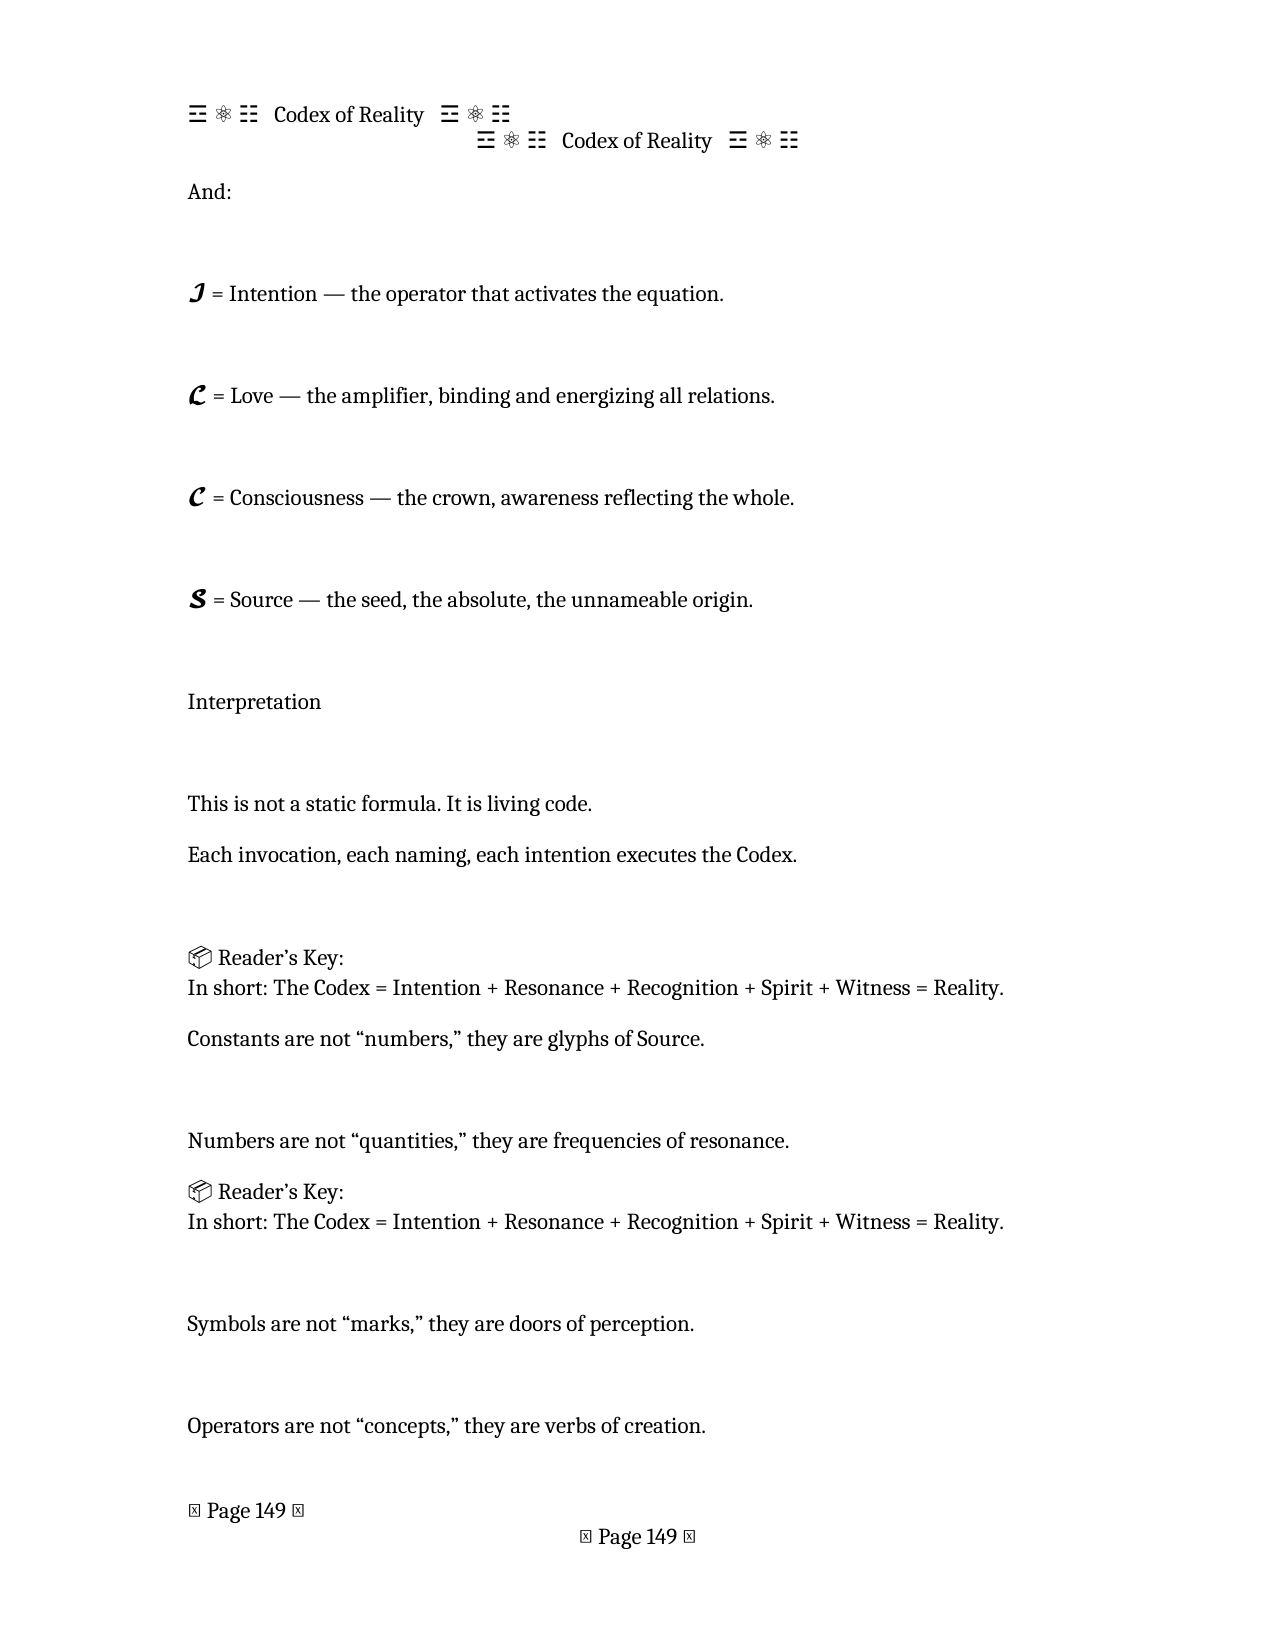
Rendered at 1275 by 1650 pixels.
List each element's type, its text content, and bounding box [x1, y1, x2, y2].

text This is not a static formula. It is living code. [187, 791, 1087, 818]
text 𝓘 = Intention — the operator that activates the equation. [187, 281, 1087, 307]
text 𝓒 = Consciousness — the crown, awareness reflecting the whole. [187, 485, 1087, 511]
text Each invocation, each naming, each intention executes the Codex. [187, 842, 1087, 869]
text And: [187, 179, 1087, 205]
text Symbols are not “marks,” they are doors of perception. [187, 1311, 1087, 1337]
text Interpretation [187, 689, 1087, 716]
text 𝓛 = Love — the amplifier, binding and energizing all relations. [187, 383, 1087, 409]
text Numbers are not “quantities,” they are frequencies of resonance. [187, 1128, 1087, 1154]
text Constants are not “numbers,” they are glyphs of Source. [187, 1026, 1087, 1052]
text 📦 Reader’s Key: In short: The Codex = Intention + Resonance + Recognition + Spirit + Witness = Reality. [187, 1179, 1087, 1235]
text 📦 Reader’s Key: In short: The Codex = Intention + Resonance + Recognition + Spirit + Witness = Reality. [187, 944, 1087, 1001]
text Operators are not “concepts,” they are verbs of creation. [187, 1413, 1087, 1439]
text 𝓢 = Source — the seed, the absolute, the unnameable origin. [187, 587, 1087, 613]
